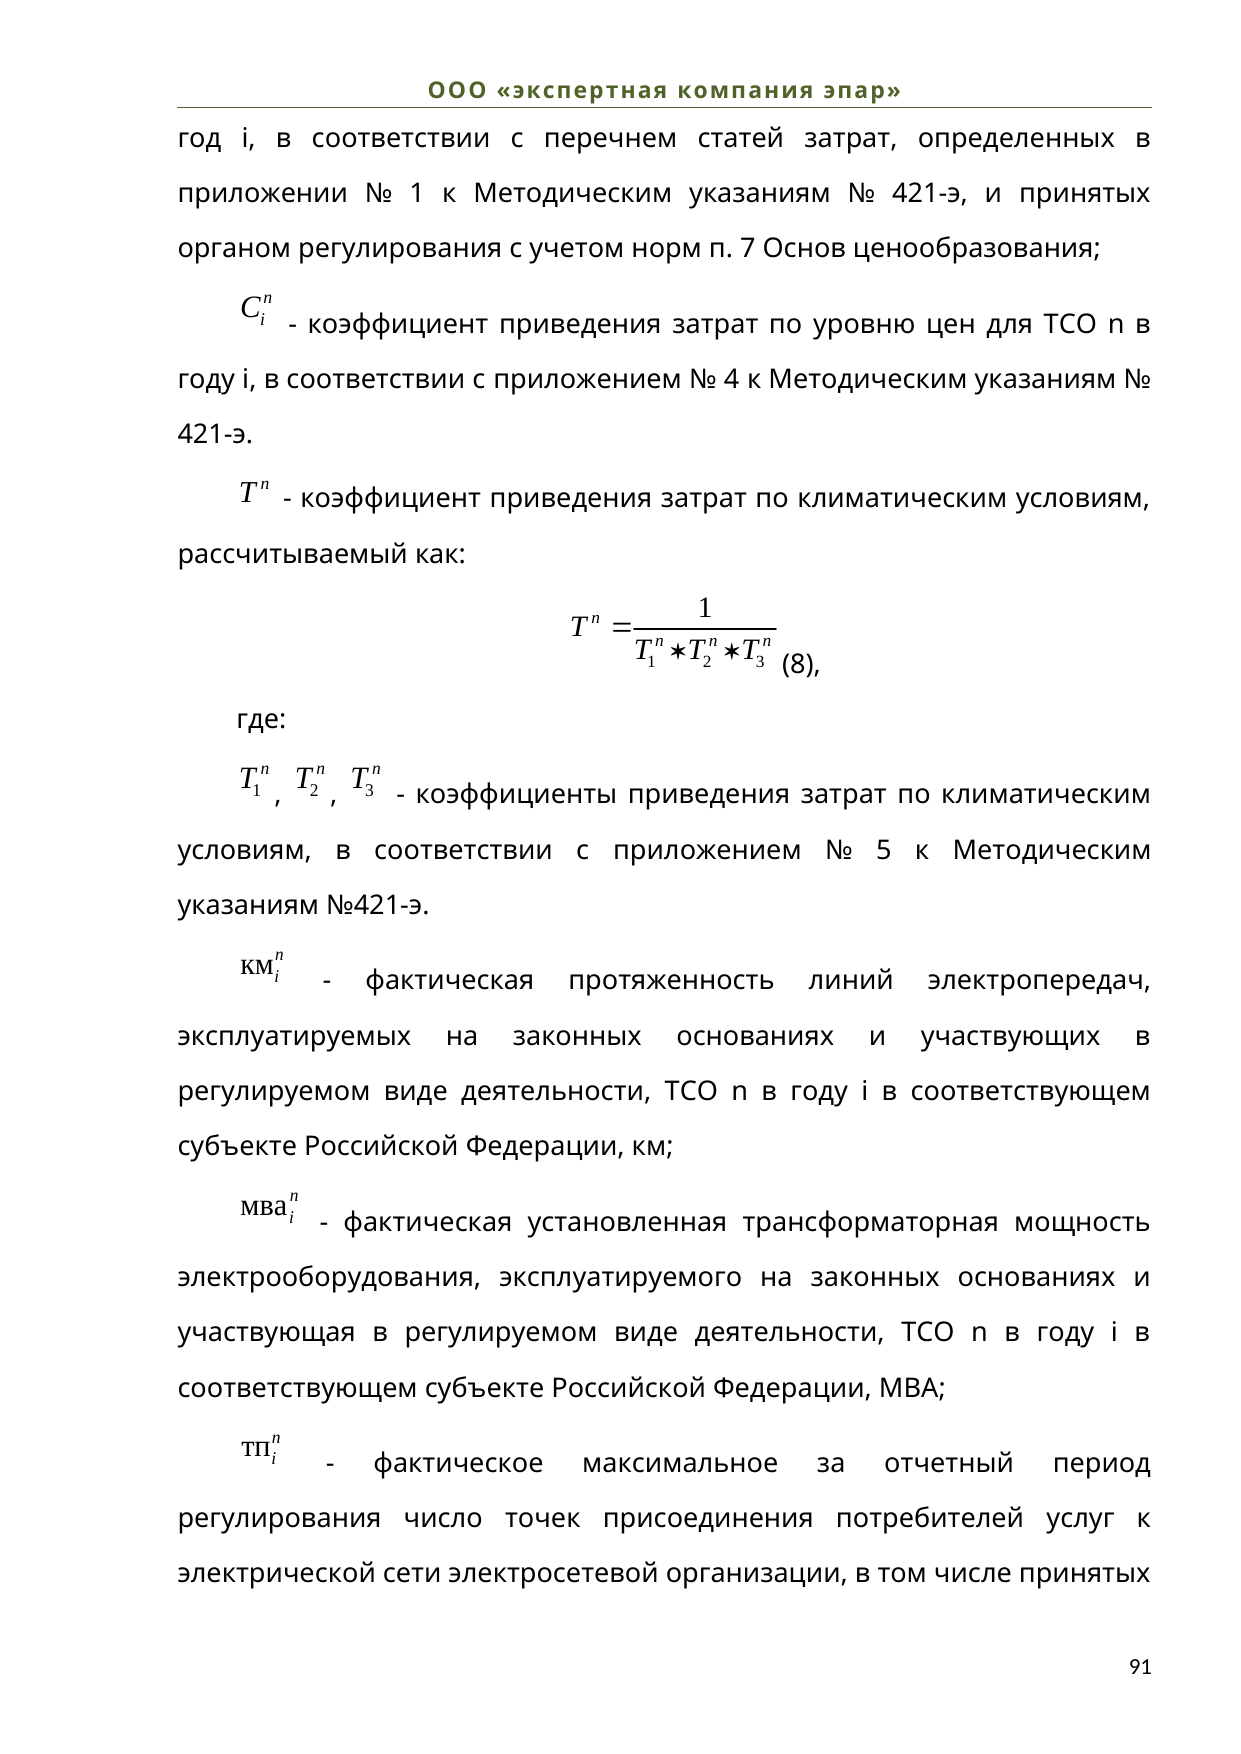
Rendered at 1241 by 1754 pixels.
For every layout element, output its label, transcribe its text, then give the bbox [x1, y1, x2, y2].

text где: [177, 699, 1152, 736]
text - коэффициент приведения затрат по уровню цен для ТСО n в году i, в соответствии с приложением № 4 к Методическим указаниям № 421-э. [177, 284, 1152, 452]
text - фактическая установленная трансформаторная мощность электрооборудования, эксплуатируемого на законных основаниях и участвующая в регулируемом виде деятельности, ТСО n в году i в соответствующем субъекте Российской Федерации, МВА; [177, 1182, 1152, 1405]
text - фактическая протяженность линий электропередач, эксплуатируемых на законных основаниях и участвующих в регулируемом виде деятельности, ТСО n в году i в соответствующем субъекте Российской Федерации, км; [177, 941, 1152, 1164]
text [177, 1423, 1152, 1591]
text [177, 118, 1152, 266]
text (8), [177, 589, 1152, 681]
text , , - коэффициенты приведения затрат по климатическим условиям, в соответствии с приложением № 5 к Методическим указаниям №421-э. [177, 755, 1152, 922]
text - коэффициент приведения затрат по климатическим условиям, рассчитываемый как: [177, 470, 1152, 571]
